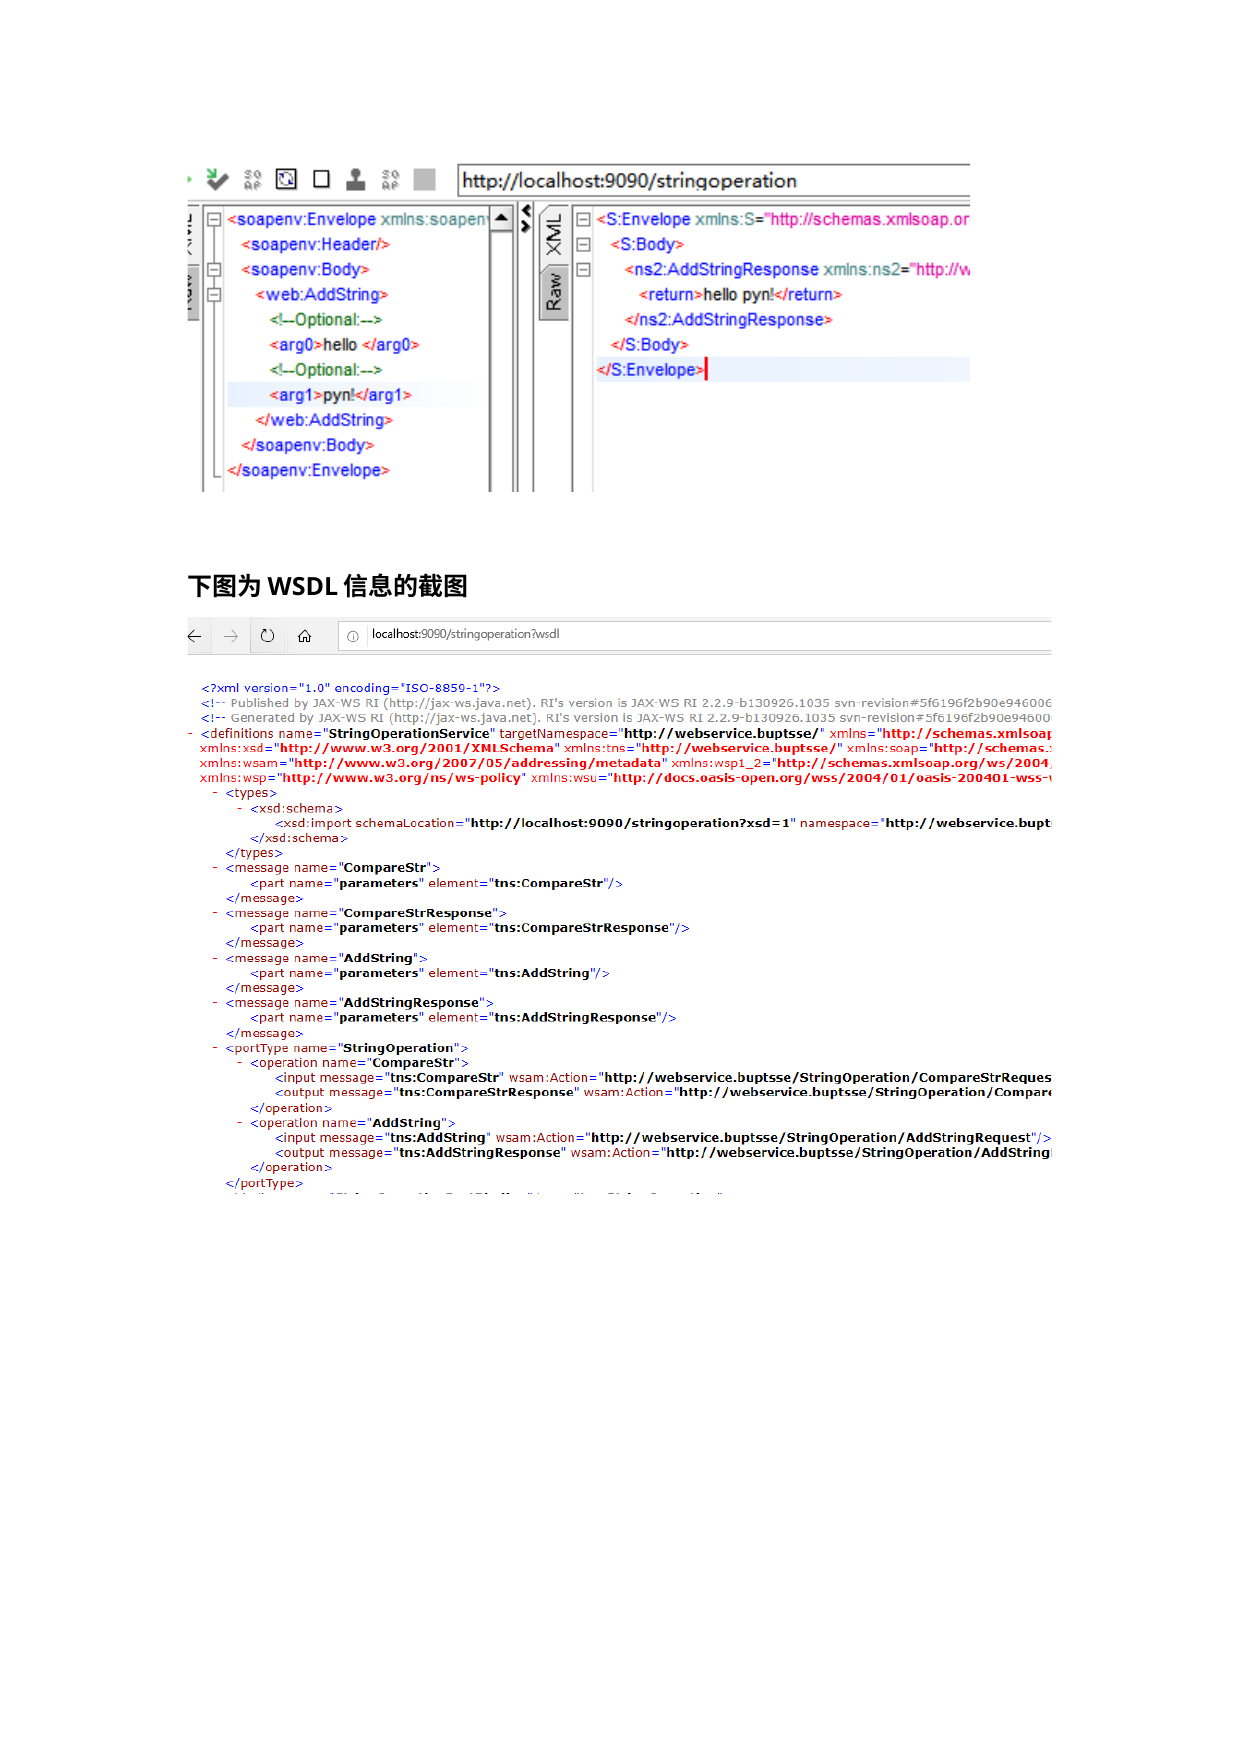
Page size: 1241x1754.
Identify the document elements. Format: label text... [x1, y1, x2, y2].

picture [187, 162, 971, 492]
list 下图为WSDL信息的截图 [187, 552, 1053, 617]
picture [187, 617, 1052, 1194]
